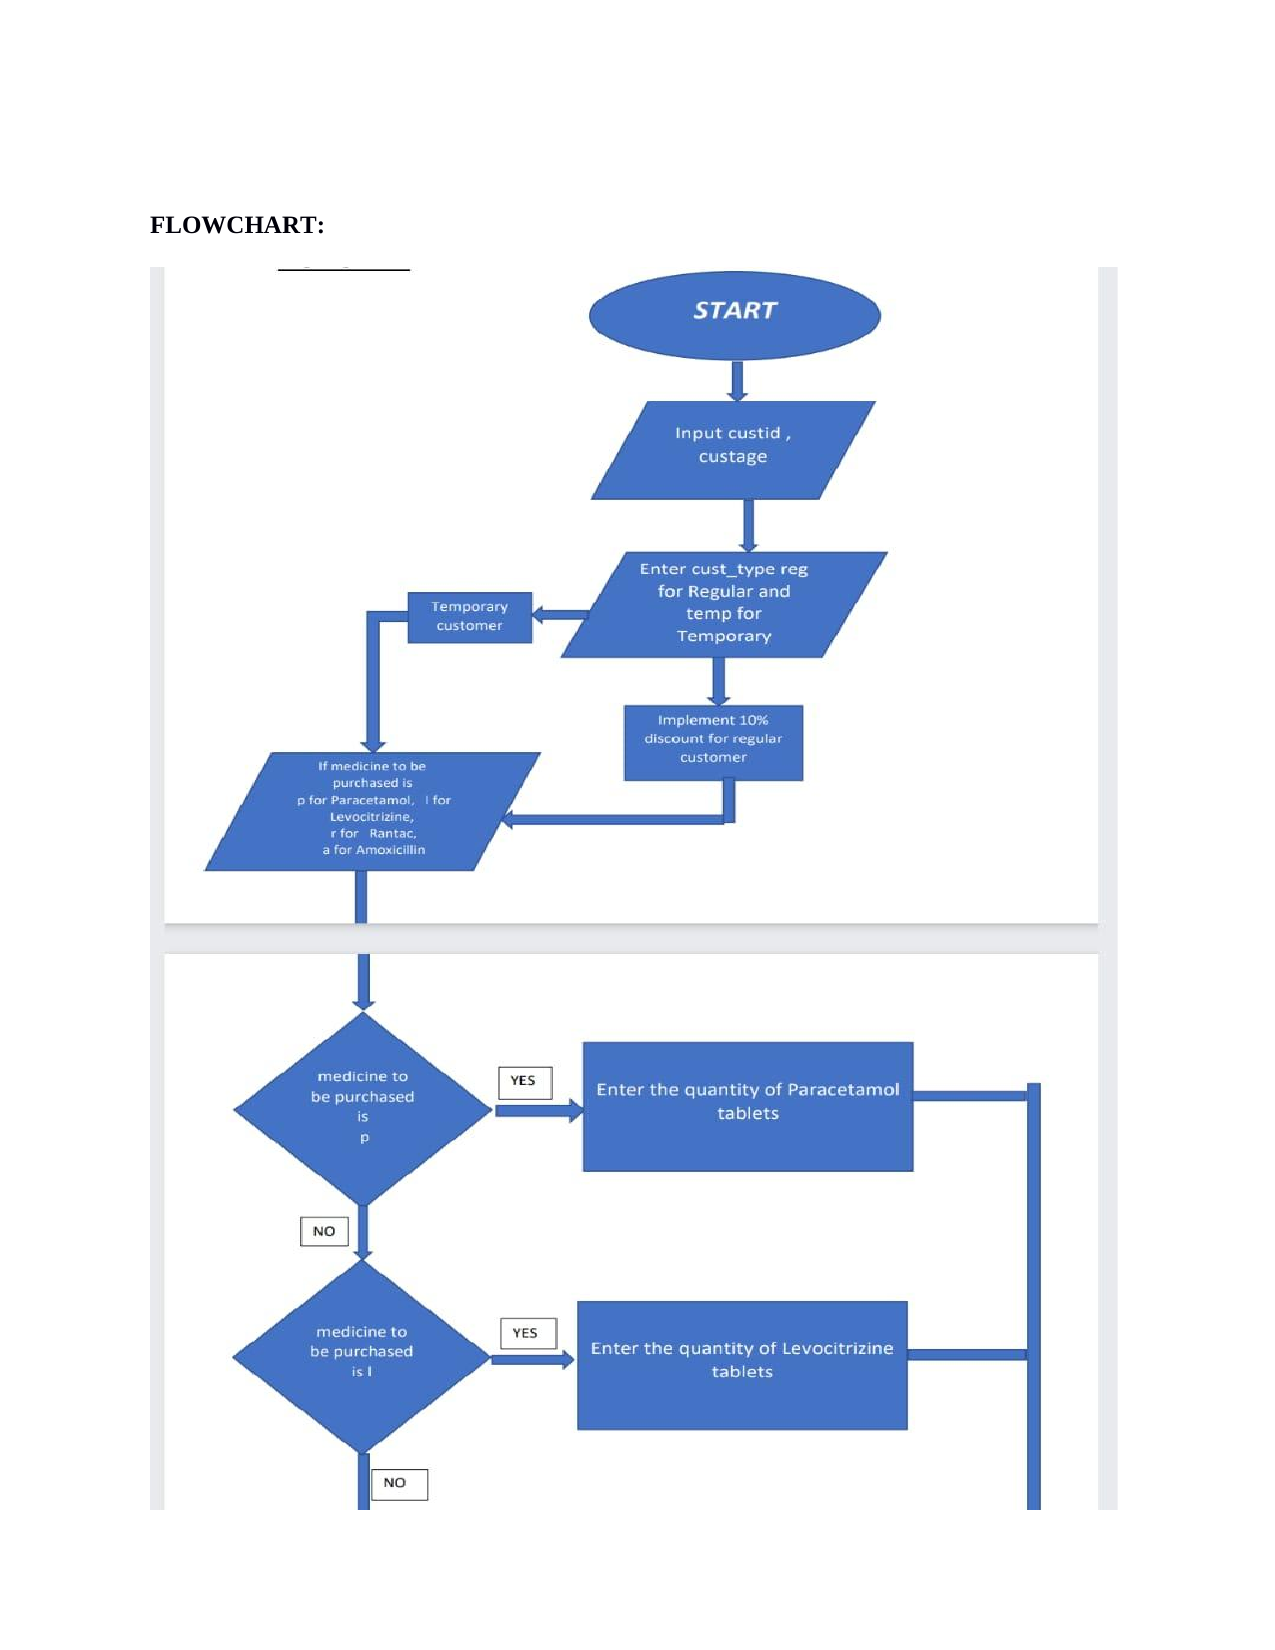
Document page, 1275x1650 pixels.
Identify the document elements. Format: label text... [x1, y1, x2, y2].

text FLOWCHART: [150, 210, 1137, 239]
picture [150, 267, 1118, 1510]
